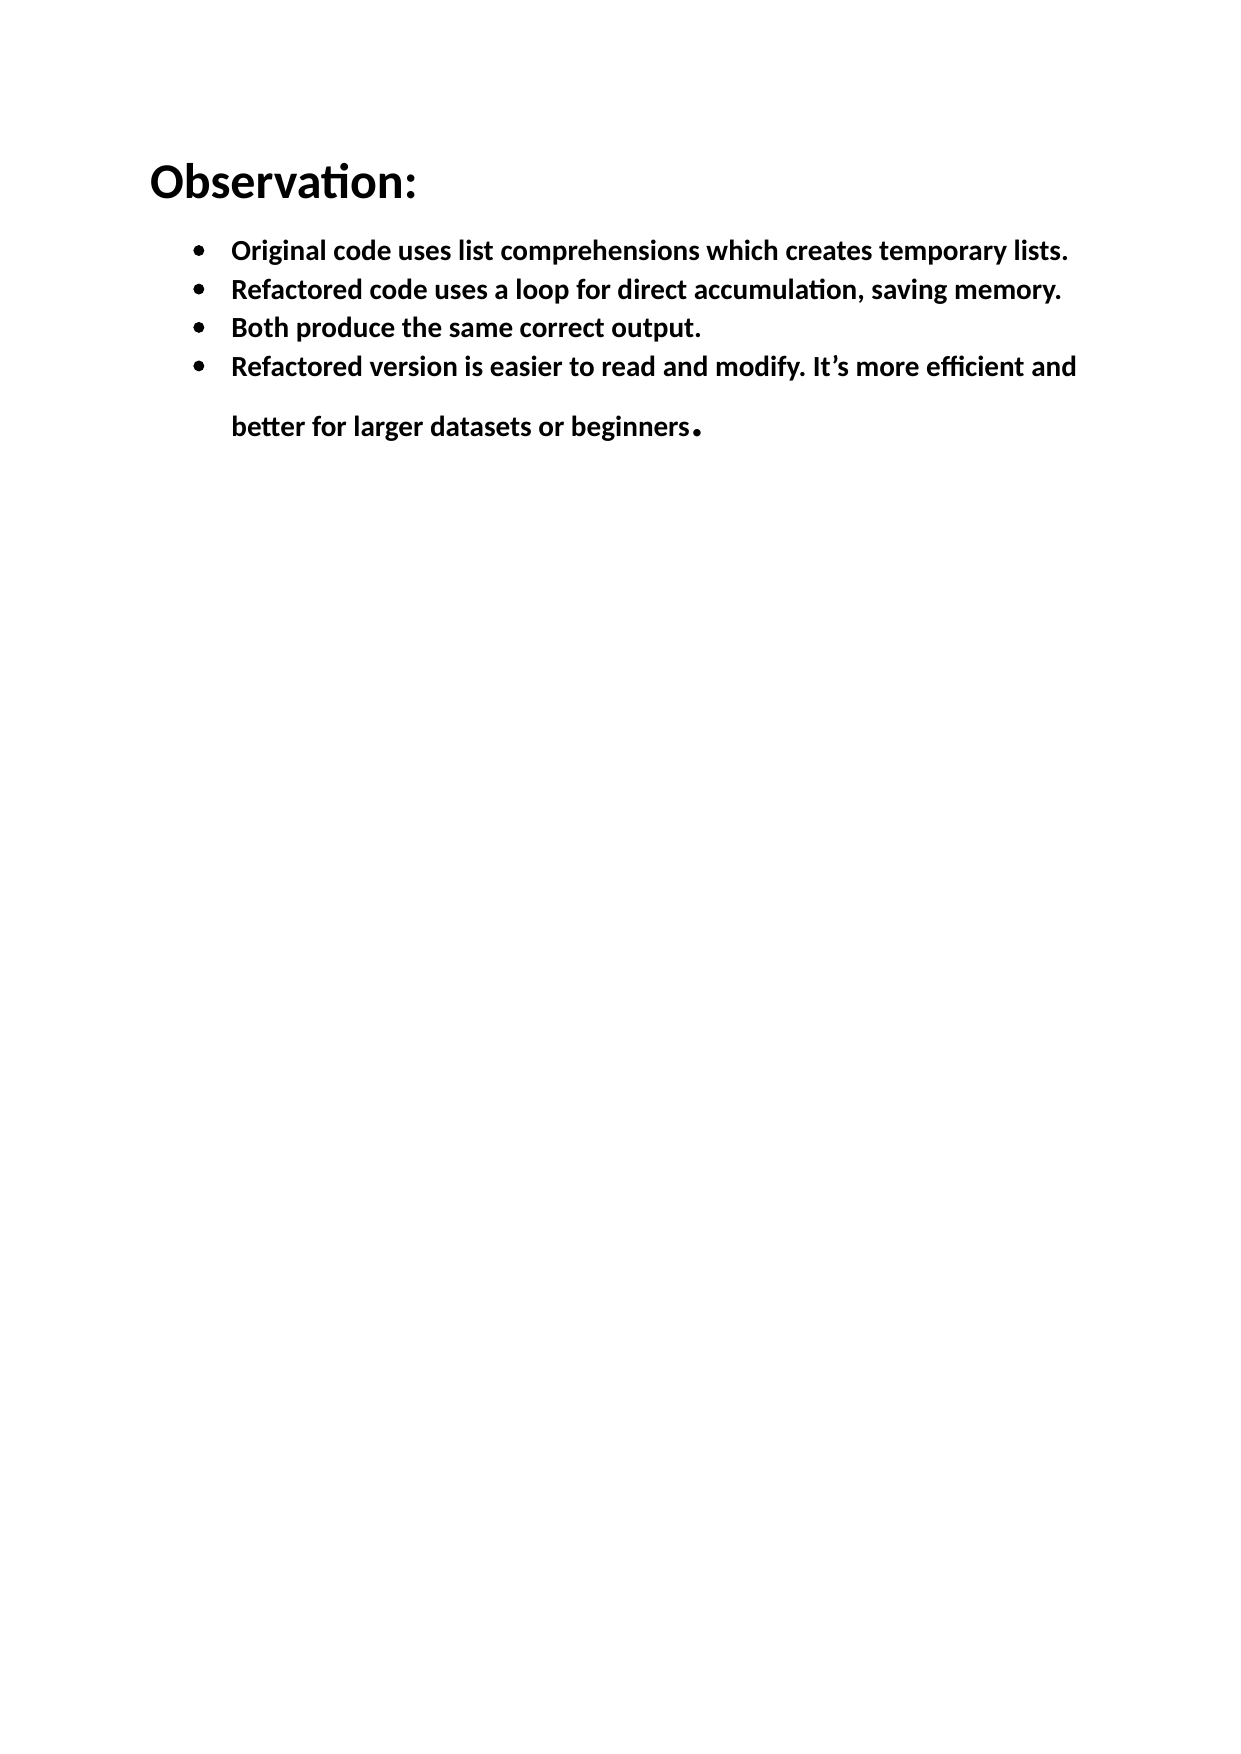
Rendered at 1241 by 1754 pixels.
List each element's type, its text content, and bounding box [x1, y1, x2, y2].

list Both produce the same correct output. [194, 309, 1090, 345]
text Observation: [150, 150, 1090, 211]
list Original code uses list comprehensions which creates temporary lists. [194, 232, 1090, 268]
list Refactored version is easier to read and modify. It’s more efficient and better for larger datasets or beginners. [194, 348, 1090, 449]
list Refactored code uses a loop for direct accumulation, saving memory. [194, 271, 1090, 307]
